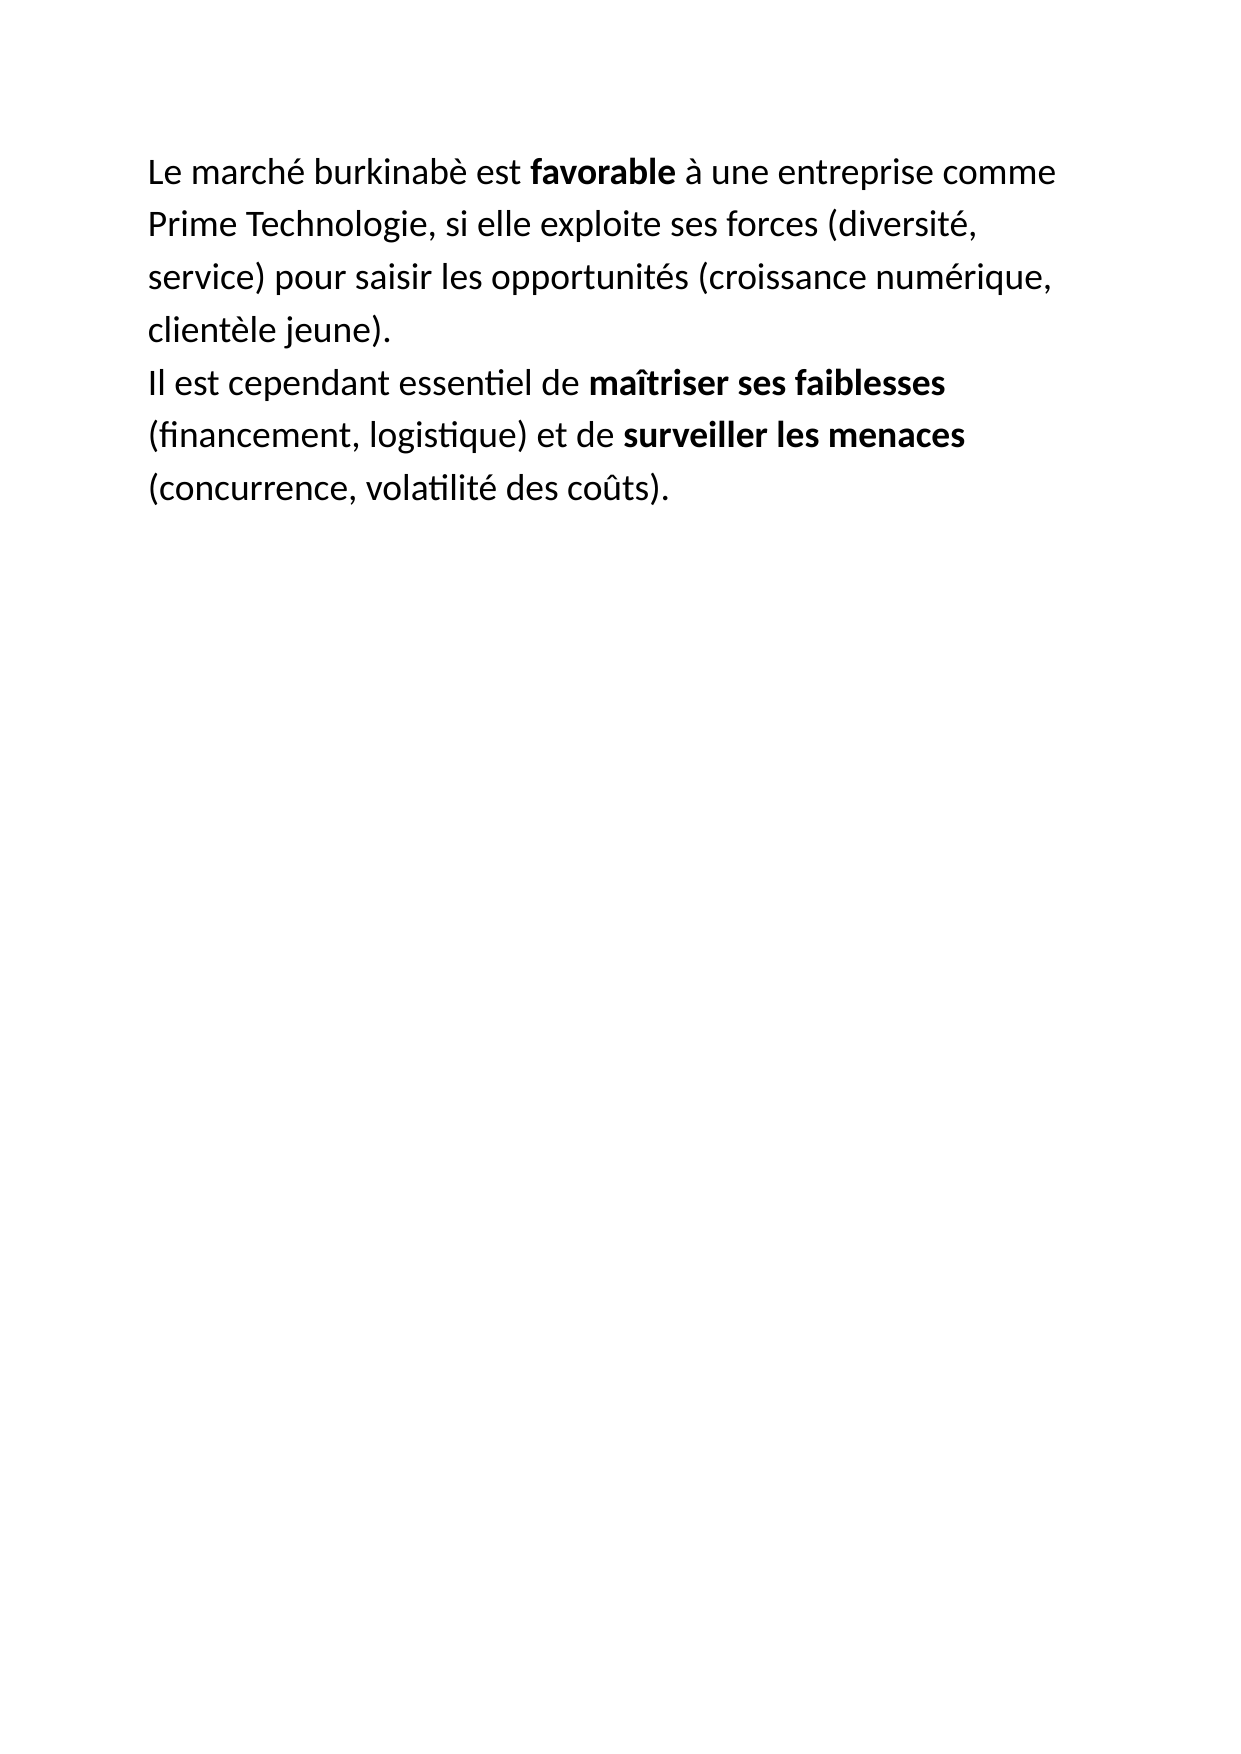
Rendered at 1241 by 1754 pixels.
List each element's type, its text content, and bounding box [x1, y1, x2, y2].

text Le marché burkinabè est favorable à une entreprise comme Prime Technologie, si elle exploite ses forces (diversité, service) pour saisir les opportunités (croissance numérique, clientèle jeune). Il est cependant essentiel de maîtriser ses faiblesses (financement, logistique) et de surveiller les menaces (concurrence, volatilité des coûts). [148, 148, 1093, 510]
